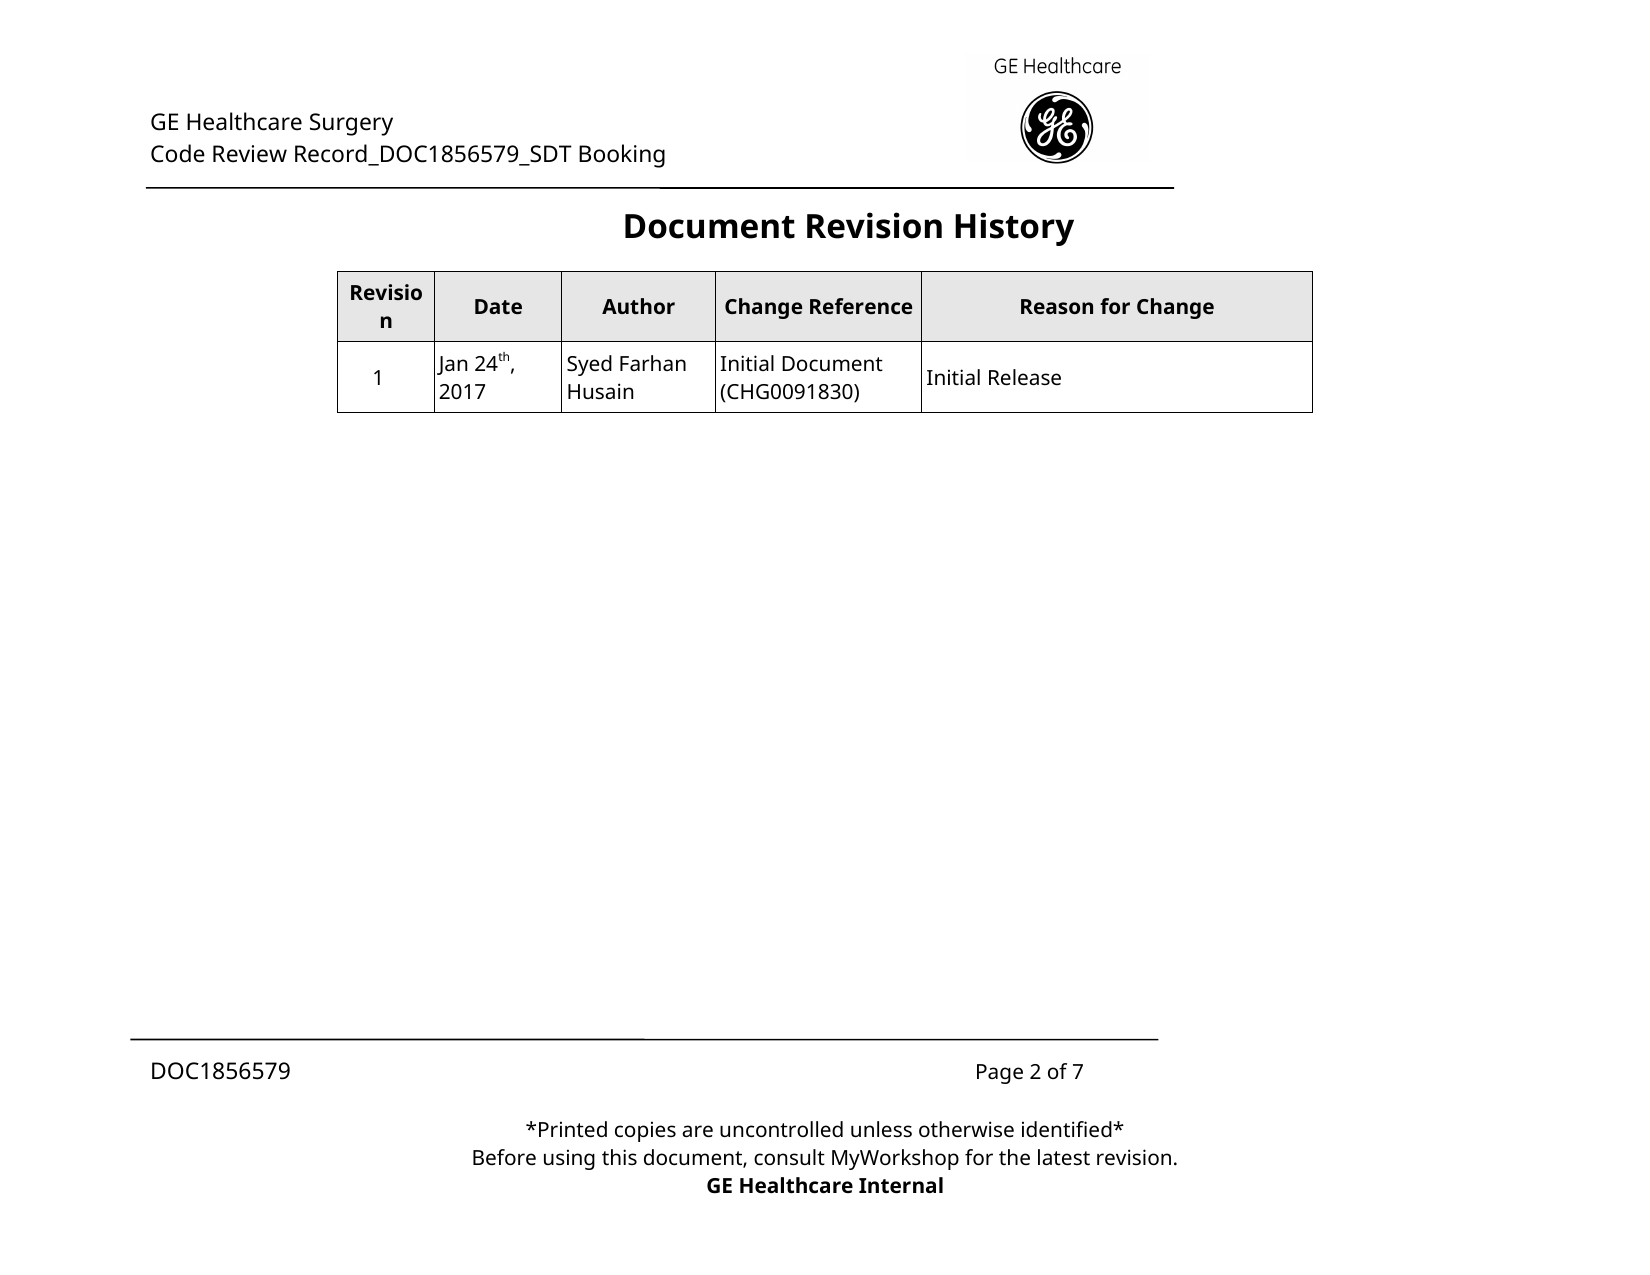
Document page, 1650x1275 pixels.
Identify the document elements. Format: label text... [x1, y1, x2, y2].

table_cell Jan 24th, 2017 [435, 342, 561, 412]
table_header Change Reference [716, 272, 921, 341]
table_cell 1 [338, 342, 434, 412]
picture [964, 53, 1151, 164]
table_header Reason for Change [922, 272, 1312, 341]
table_cell Initial Document (CHG0091830) [716, 342, 921, 412]
table_cell Syed Farhan Husain [562, 342, 715, 412]
table_header Date [435, 272, 561, 341]
table_header Revision [338, 272, 434, 341]
table_cell Initial Release [922, 342, 1312, 412]
text Document Revision History [150, 203, 1500, 248]
table_header Author [562, 272, 715, 341]
